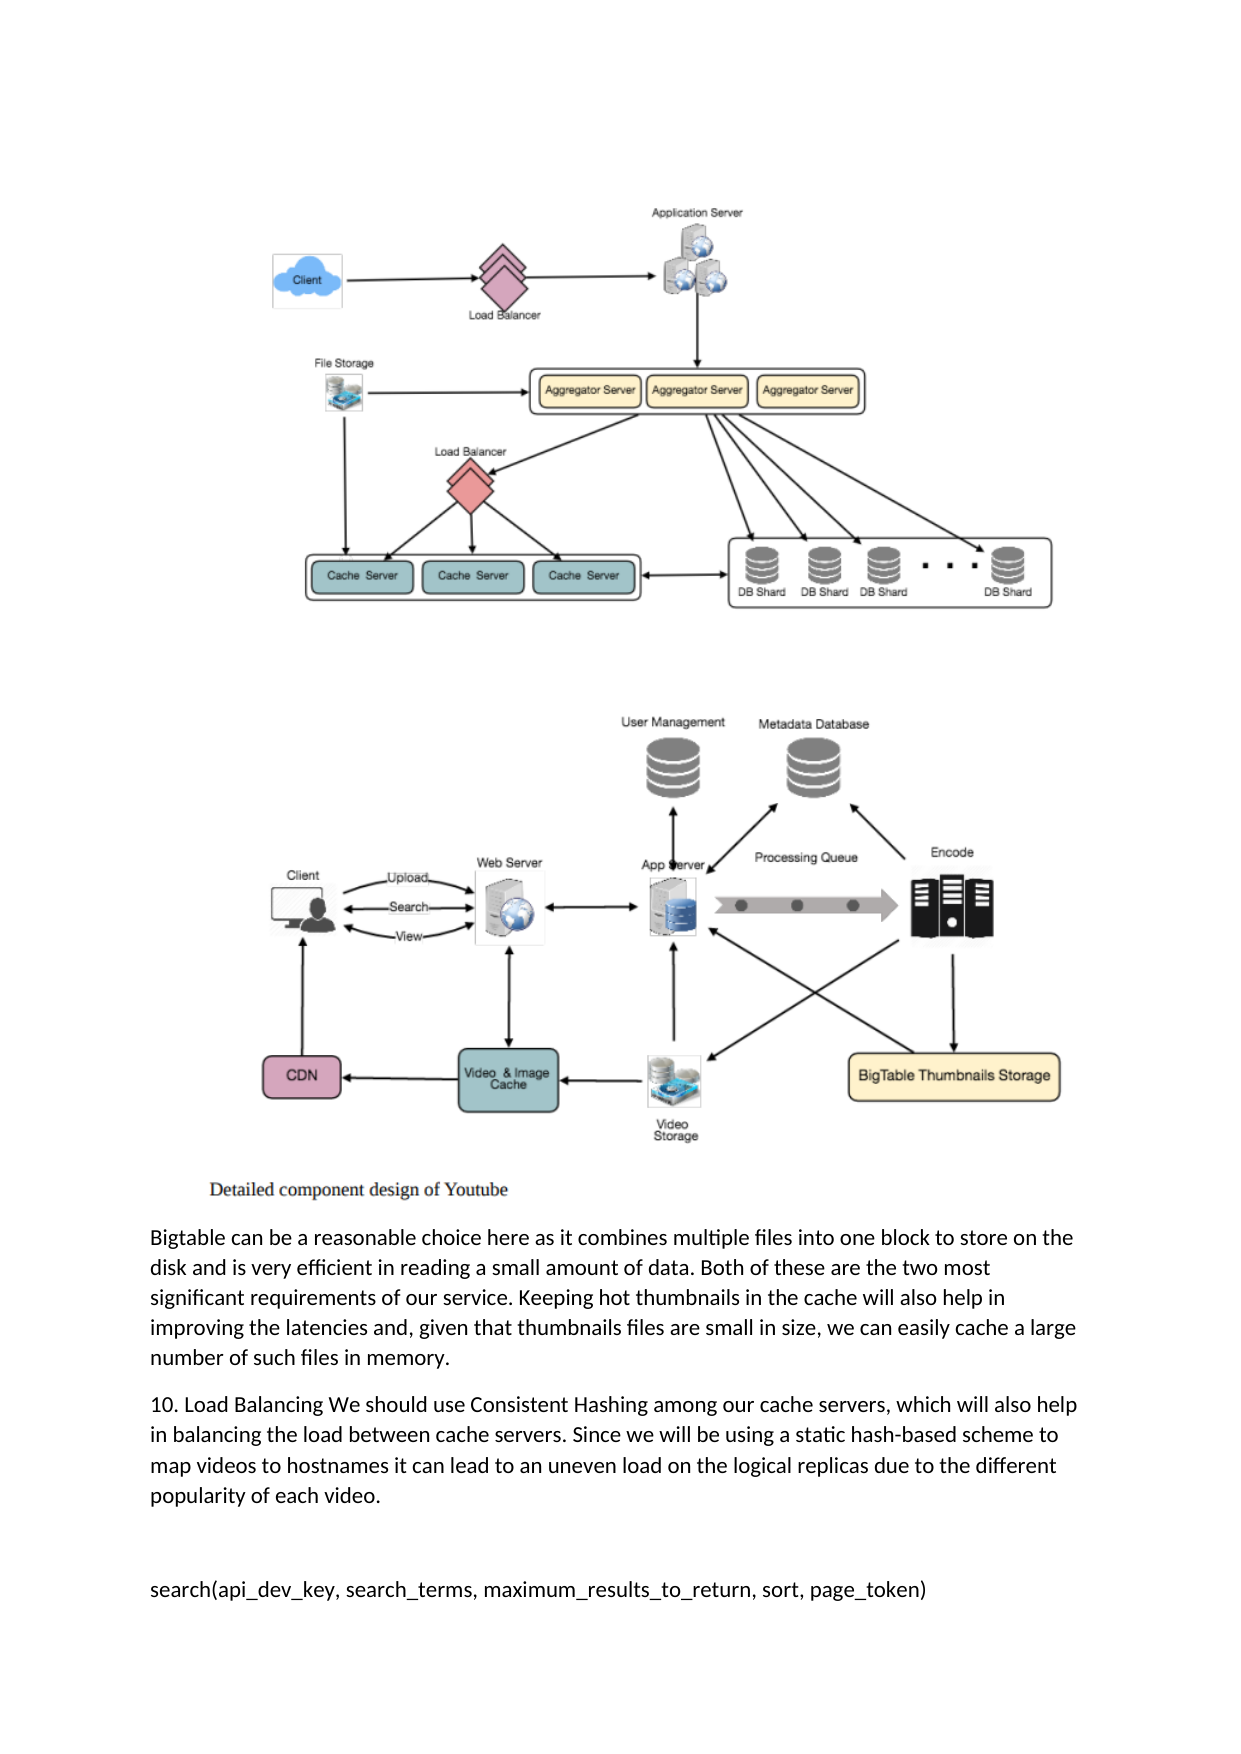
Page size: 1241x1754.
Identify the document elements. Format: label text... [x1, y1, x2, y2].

picture [150, 652, 1091, 1204]
text Bigtable can be a reasonable choice here as it combines multiple files into one block to store on the disk and is very efficient in reading a small amount of data. Both of these are the two most significant requirements of our service. Keeping hot thumbnails in the cache will also help in improving the latencies and, given that thumbnails files are small in size, we can easily cache a large number of such files in memory. [150, 1223, 1090, 1371]
text search(api_dev_key, search_terms, maximum_results_to_return, sort, page_token) [150, 1575, 1090, 1603]
text 10. Load Balancing We should use Consistent Hashing among our cache servers, which will also help in balancing the load between cache servers. Since we will be using a static hash-based scheme to map videos to hostnames it can lead to an uneven load on the logical replicas due to the different popularity of each video. [150, 1390, 1090, 1509]
picture [150, 150, 1091, 634]
